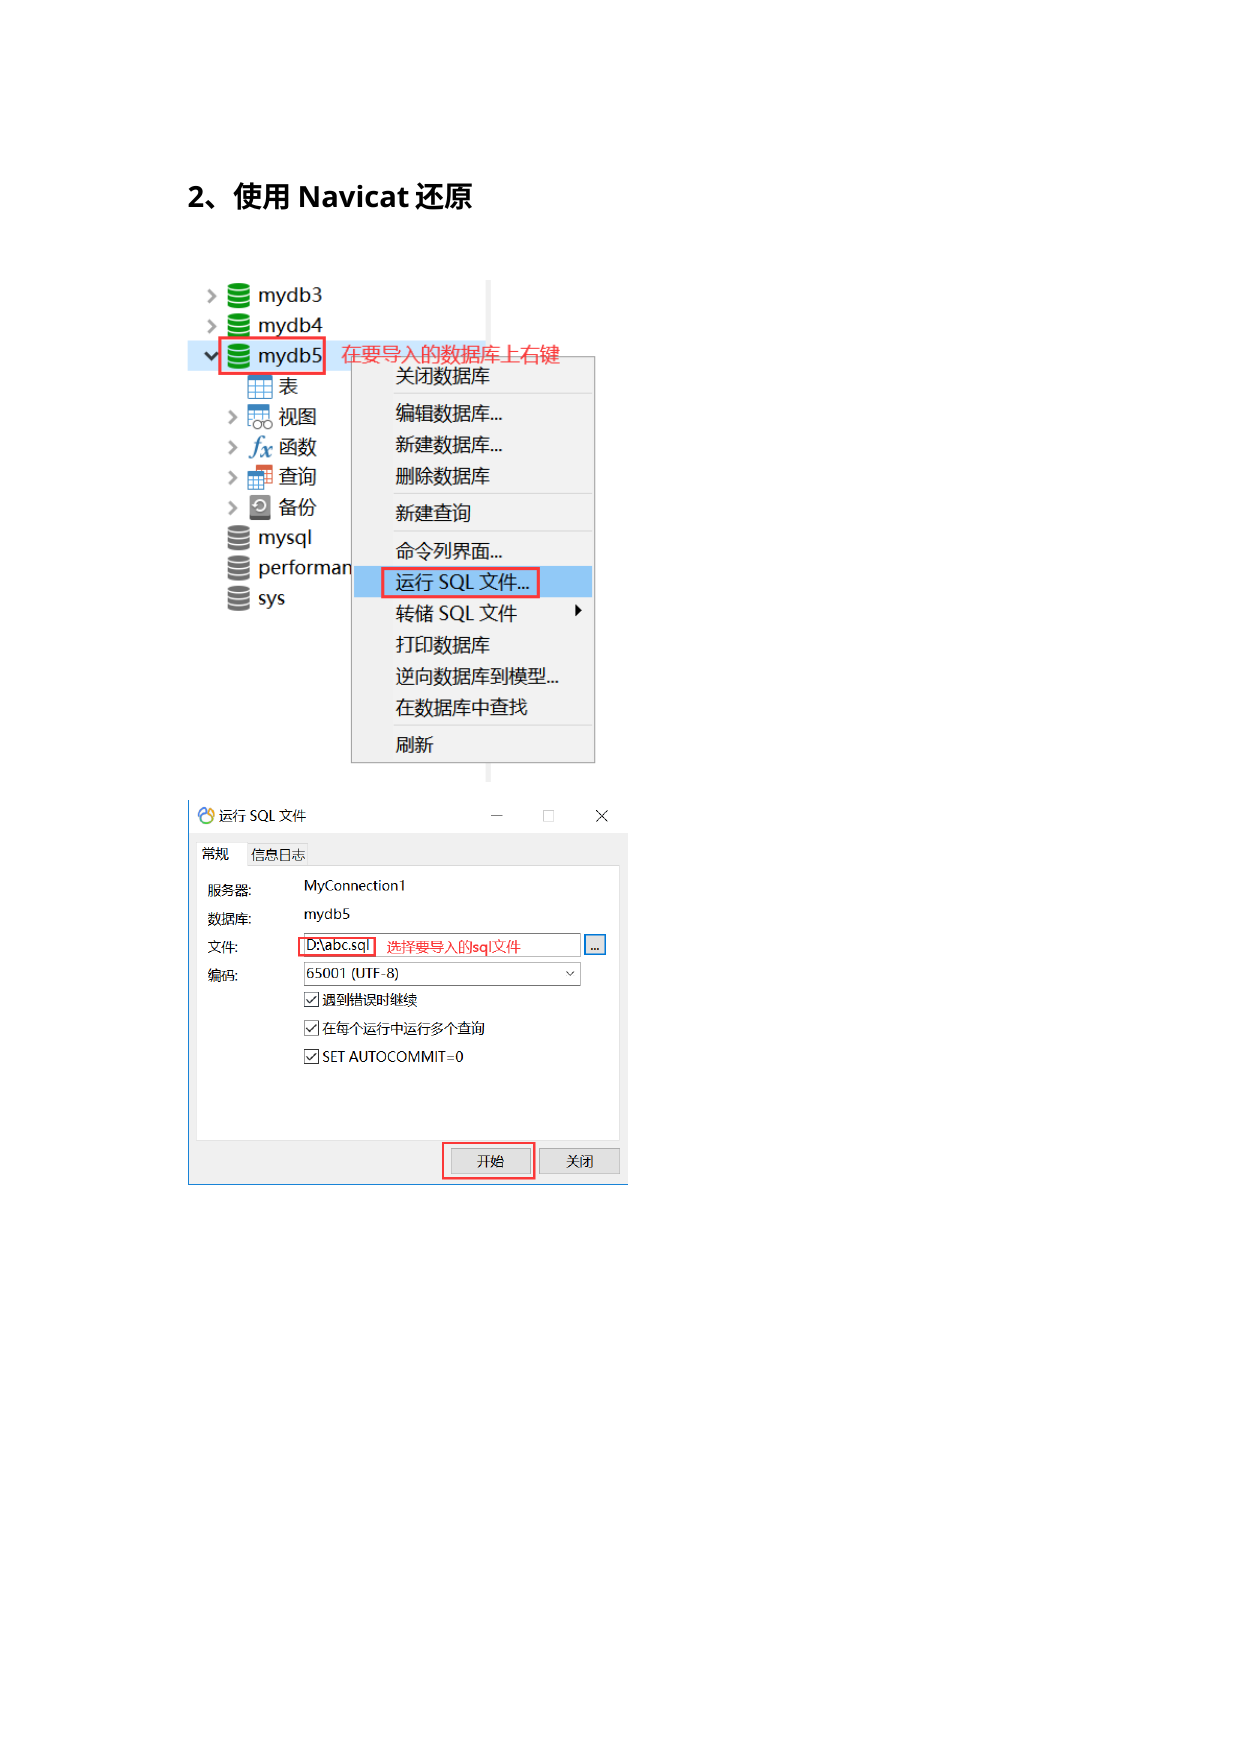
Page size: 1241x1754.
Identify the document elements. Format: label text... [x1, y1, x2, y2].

subtitle 使用Navicat还原 [187, 162, 1053, 227]
picture [187, 280, 660, 782]
picture [187, 800, 628, 1186]
